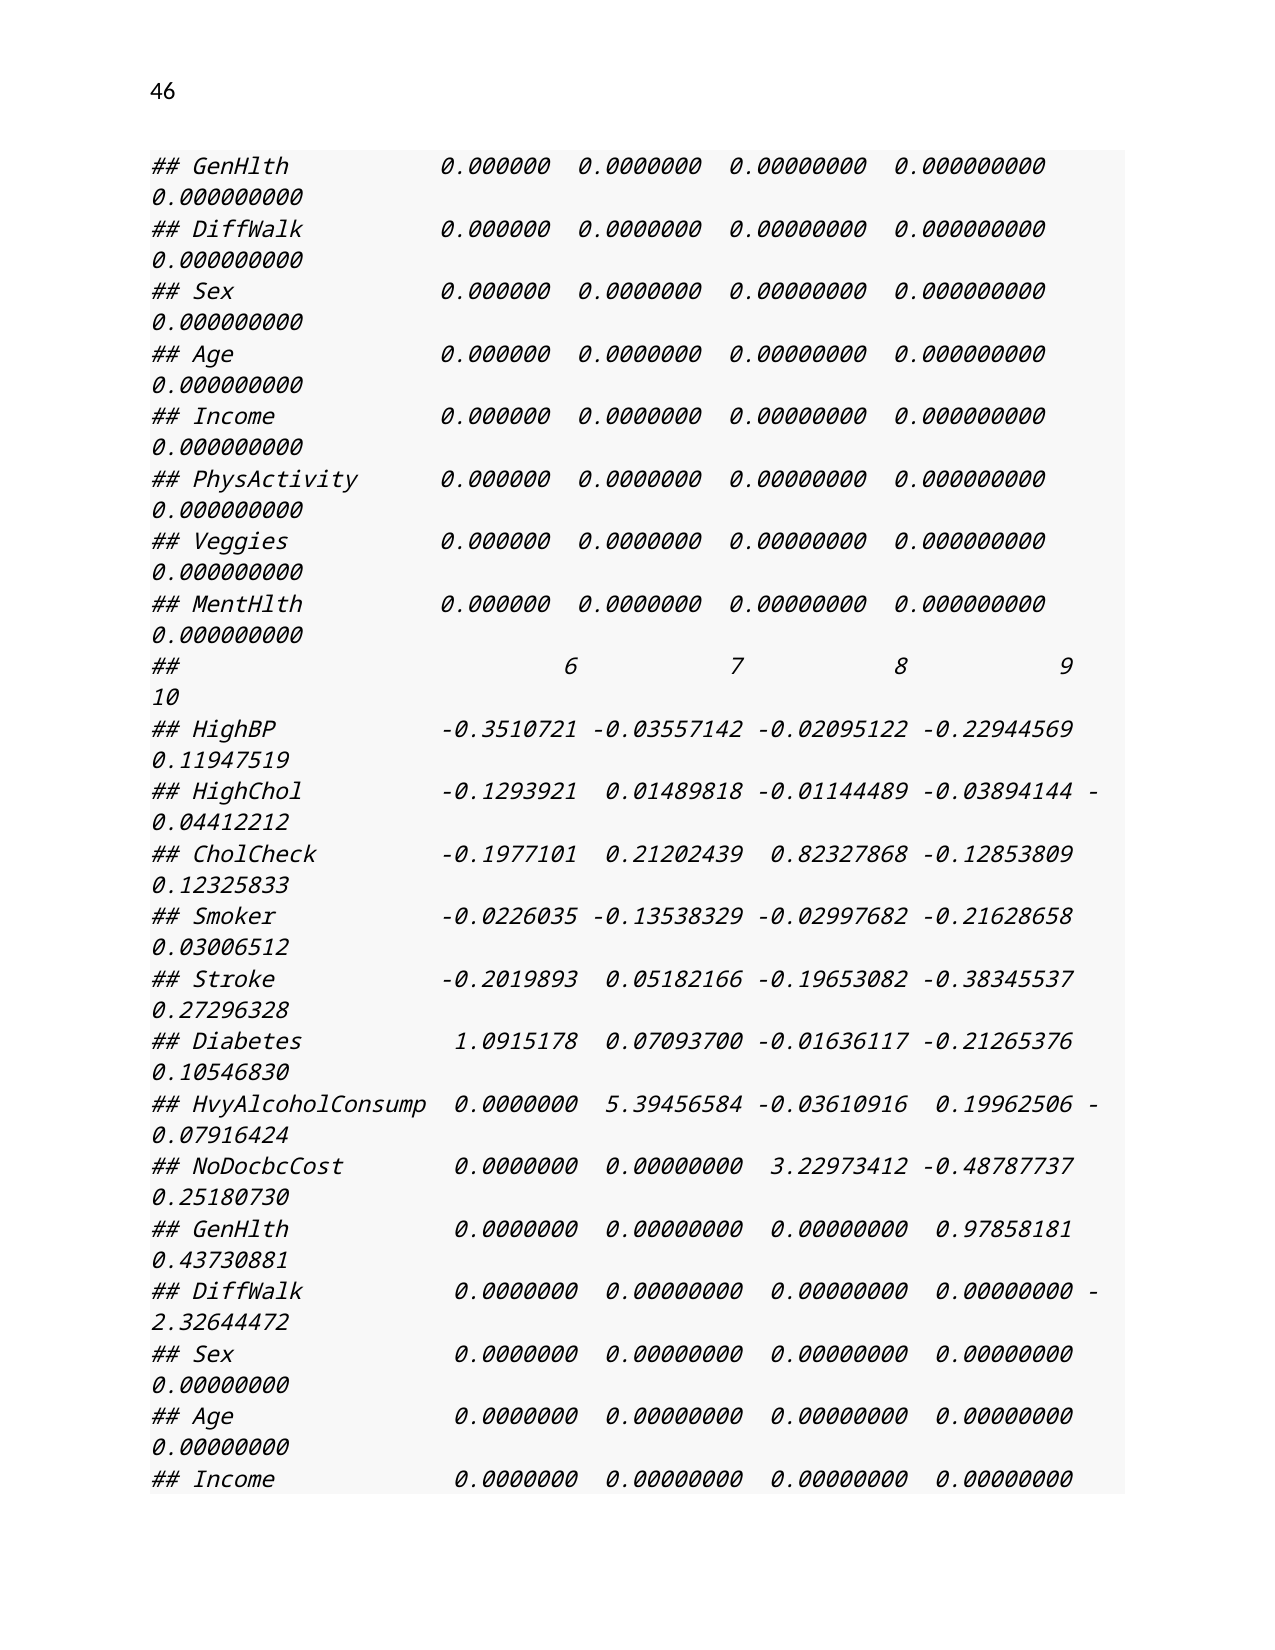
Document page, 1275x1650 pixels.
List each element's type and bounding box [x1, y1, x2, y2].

text [150, 150, 1125, 1494]
